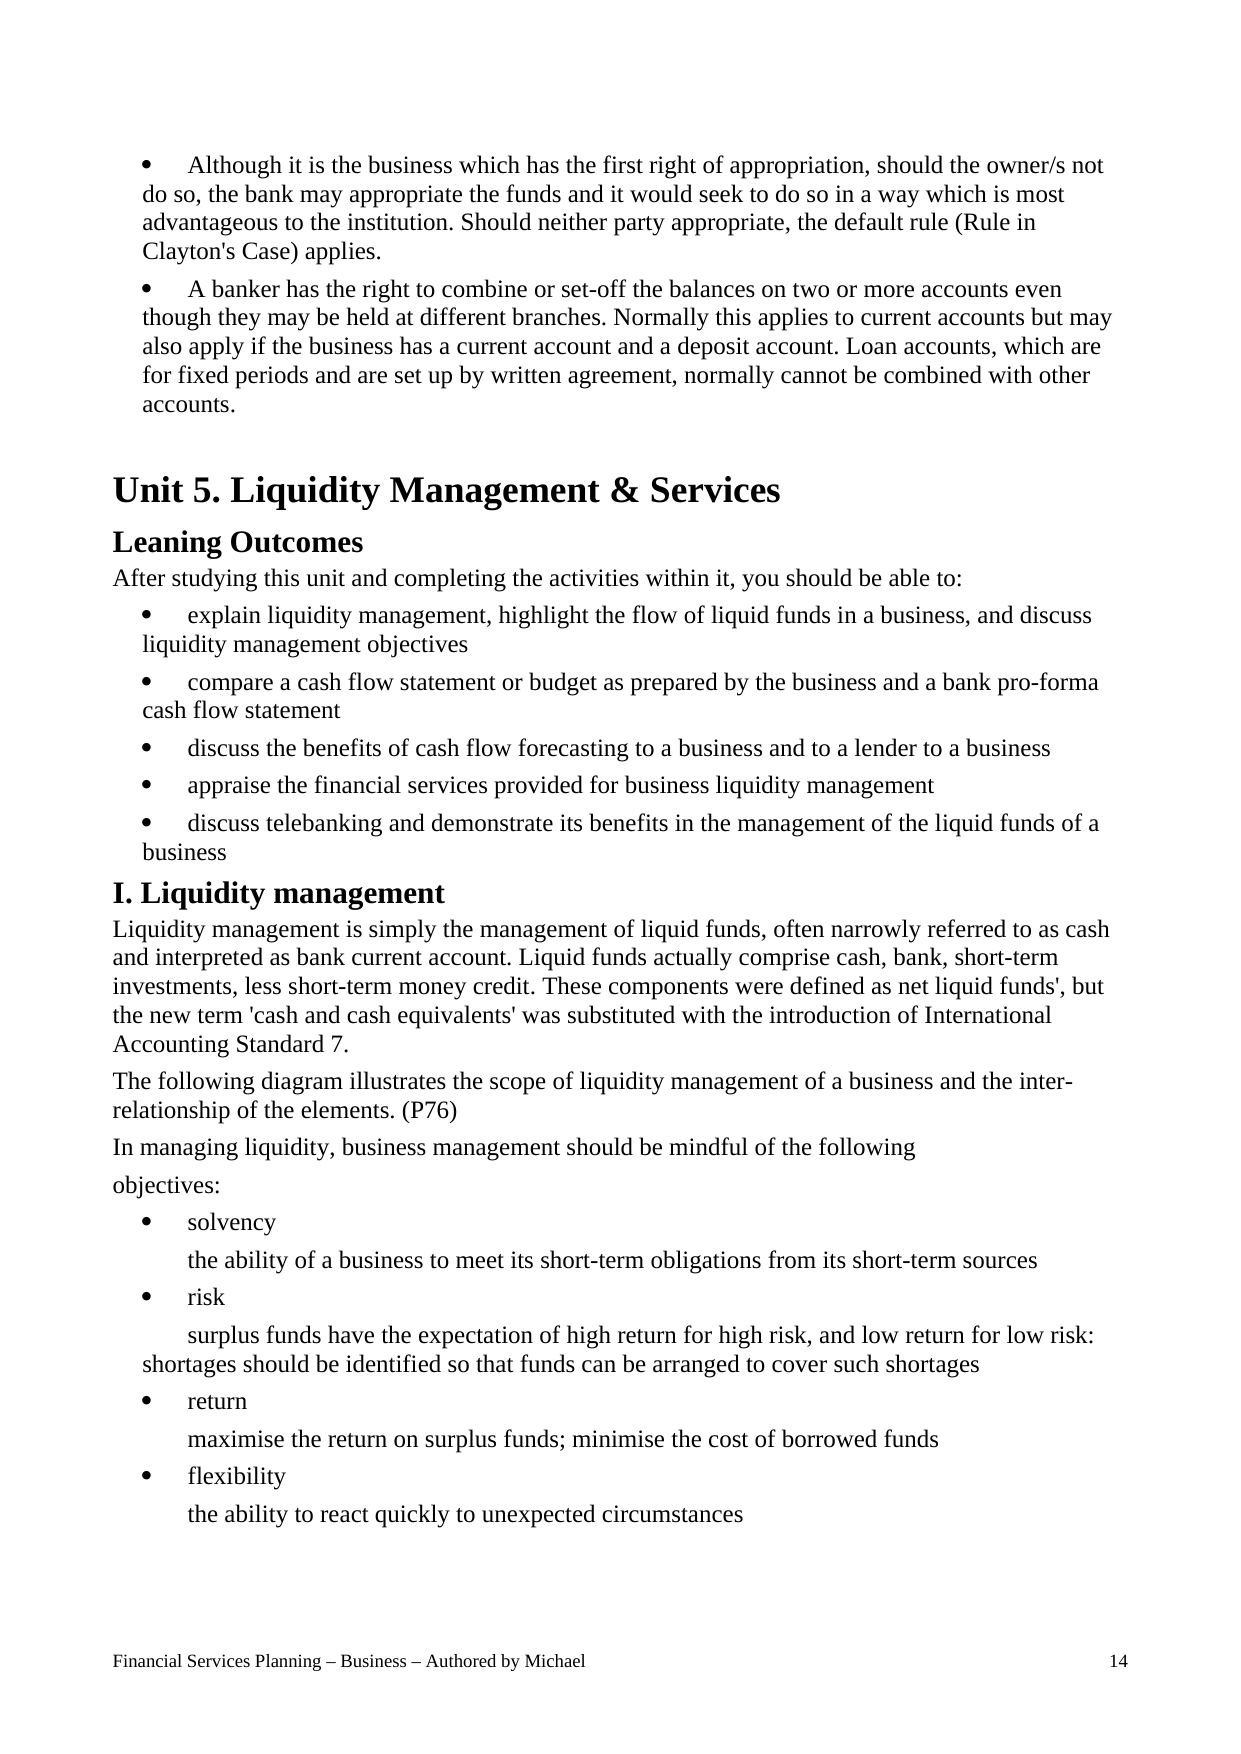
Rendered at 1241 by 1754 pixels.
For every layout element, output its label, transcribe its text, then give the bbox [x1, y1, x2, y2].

list appraise the financial services provided for business liquidity management [142, 770, 1128, 799]
list the ability to react quickly to unexpected circumstances [142, 1499, 1128, 1527]
text In managing liquidity, business management should be mindful of the following [112, 1132, 1128, 1161]
list surplus funds have the expectation of high return for high risk, and low return for low risk: shortages should be identified so that funds can be arranged to cover such shortages [142, 1320, 1128, 1377]
list explain liquidity management, highlight the flow of liquid funds in a business, and discuss liquidity management objectives [142, 600, 1128, 658]
list compare a cash flow statement or budget as prepared by the business and a bank pro-forma cash flow statement [142, 667, 1128, 724]
text After studying this unit and completing the activities within it, you should be able to: [112, 563, 1128, 592]
text Liquidity management is simply the management of liquid funds, often narrowly referred to as cash and interpreted as bank current account. Liquid funds actually comprise cash, bank, short-term investments, less short-term money credit. These components were defined as net liquid funds', but the new term 'cash and cash equivalents' was substituted with the introduction of International Accounting Standard 7. [112, 914, 1128, 1057]
list discuss the benefits of cash flow forecasting to a business and to a lender to a business [142, 733, 1128, 762]
list the ability of a business to meet its short-term obligations from its short-term sources [142, 1245, 1128, 1274]
text The following diagram illustrates the scope of liquidity management of a business and the inter-relationship of the elements. (P76) [112, 1066, 1128, 1124]
list return [142, 1386, 1128, 1415]
subtitle I. Liquidity management [112, 874, 1128, 910]
list A banker has the right to combine or set-off the balances on two or more accounts even though they may be held at different branches. Normally this applies to current accounts but may also apply if the business has a current account and a deposit account. Loan accounts, which are for fixed periods and are set up by written agreement, normally cannot be combined with other accounts. [142, 274, 1128, 417]
list solvency [142, 1207, 1128, 1236]
list flexibility [142, 1461, 1128, 1490]
subtitle Unit 5. Liquidity Management & Services [112, 467, 1128, 511]
list maximise the return on surplus funds; minimise the cost of borrowed funds [142, 1424, 1128, 1452]
list discuss telebanking and demonstrate its benefits in the management of the liquid funds of a business [142, 808, 1128, 865]
subtitle Leaning Outcomes [112, 523, 1128, 559]
list risk [142, 1282, 1128, 1311]
text objectives: [112, 1170, 1128, 1199]
list Although it is the business which has the first right of appropriation, should the owner/s not do so, the bank may appropriate the funds and it would seek to do so in a way which is most advantageous to the institution. Should neither party appropriate, the default rule (Rule in Clayton's Case) applies. [142, 150, 1128, 265]
